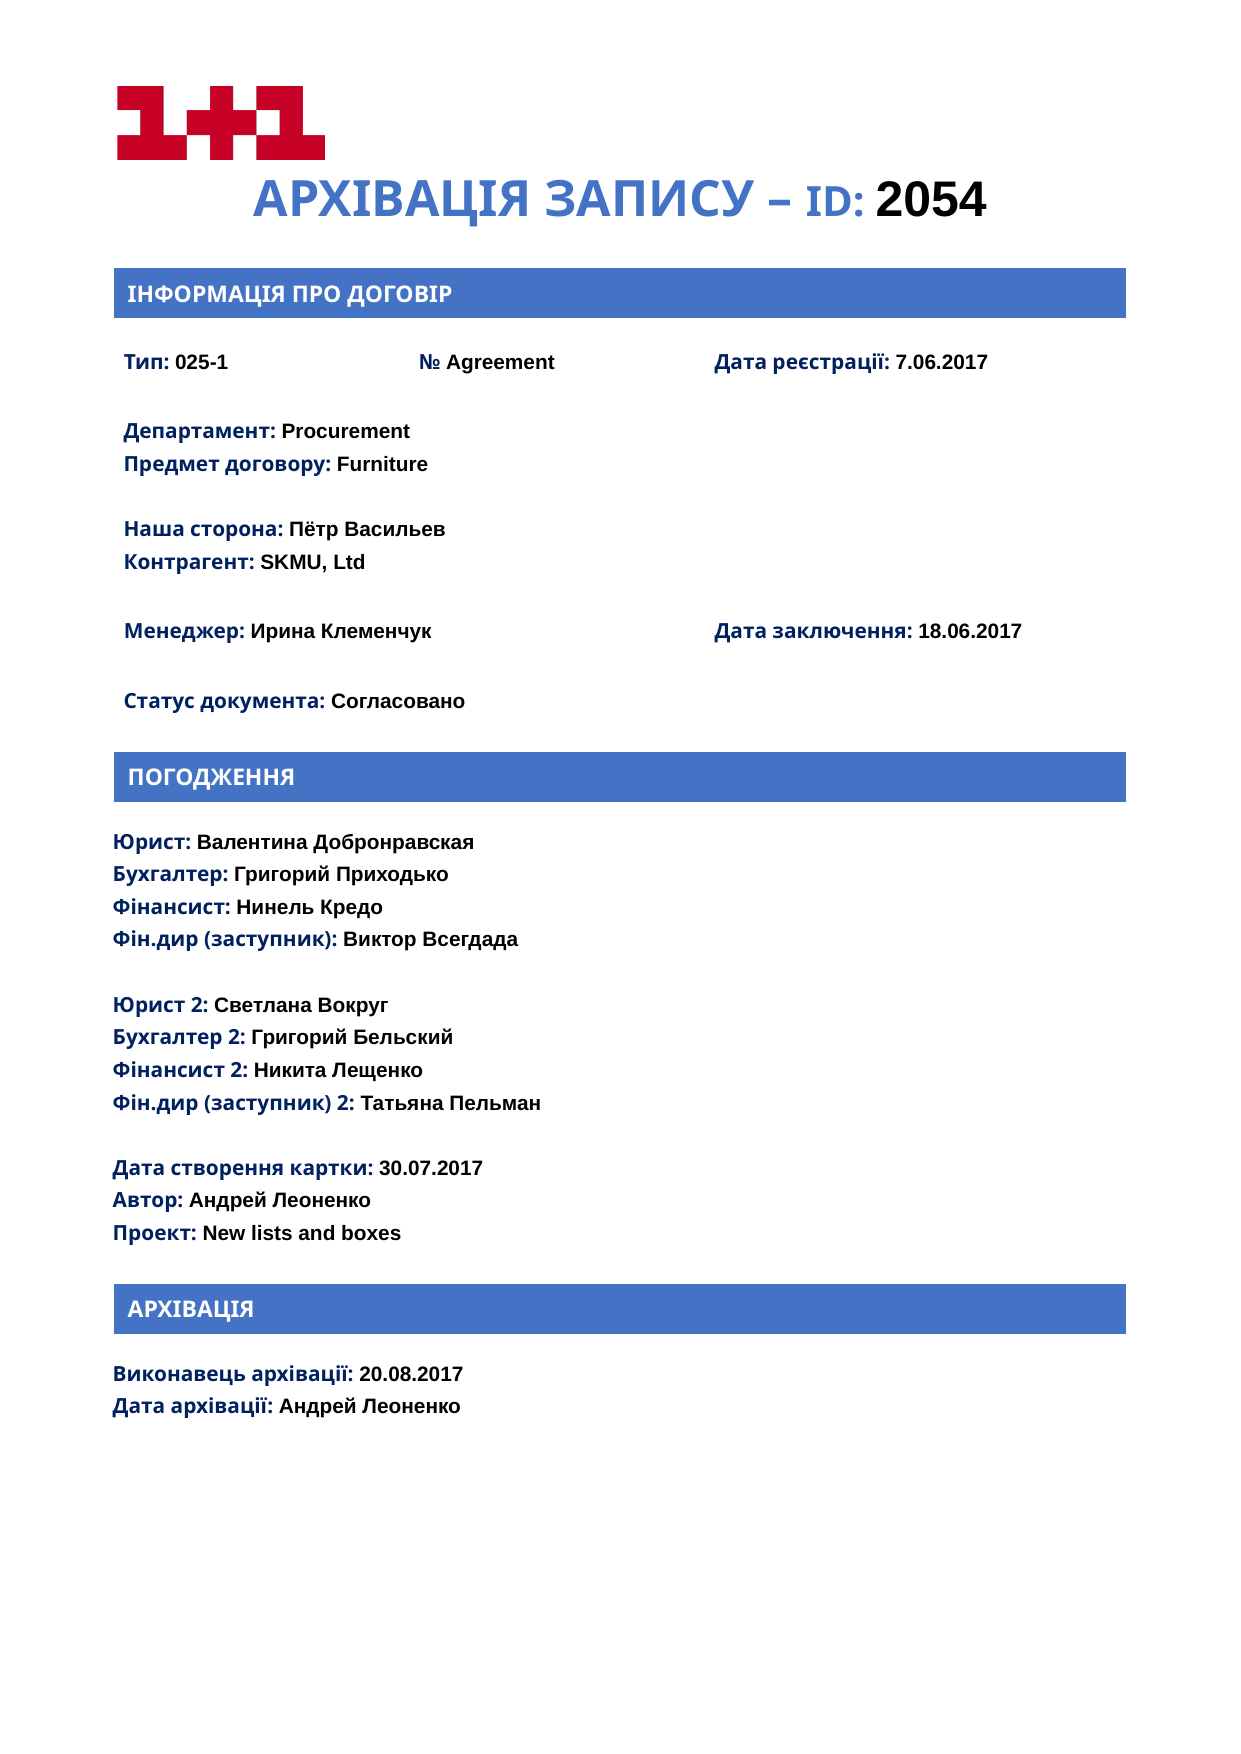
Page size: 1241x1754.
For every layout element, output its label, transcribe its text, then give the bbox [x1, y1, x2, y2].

table_header № Agreement [408, 343, 703, 380]
text Контрагент: SKMU, Ltd [112, 547, 1128, 576]
title АрхІвацІя записУ – ID: 2054 [112, 162, 1128, 231]
text Інформація про договір [115, 269, 1125, 317]
text Бухгалтер 2: Григорий Бельский [112, 1022, 1128, 1051]
text Фінансист 2: Никита Лещенко [112, 1055, 1128, 1083]
text Дата архівації: Андрей Леоненко [112, 1392, 1128, 1420]
picture [117, 86, 325, 160]
table_header Тип: 025-1 [113, 343, 408, 380]
text Юрист 2: Светлана Вокруг [112, 990, 1128, 1018]
text АрхІвацІя [115, 1285, 1125, 1333]
text Статус документа: Согласовано [112, 686, 1128, 714]
text Погодження [115, 753, 1125, 801]
table_header Менеджер: Ирина Клеменчук [113, 612, 703, 649]
text Дата створення картки: 30.07.2017 [112, 1153, 1128, 1181]
text Виконавець архівації: 20.08.2017 [112, 1359, 1128, 1387]
text Автор: Андрей Леоненко [112, 1185, 1128, 1214]
table_header Дата реєстрації: 7.06.2017 [703, 343, 1052, 380]
text Юрист: Валентина Добронравская [112, 827, 1128, 855]
text Фінансист: Нинель Кредо [112, 892, 1128, 920]
text Фін.дир (заступник) 2: Татьяна Пельман [112, 1088, 1128, 1116]
table_header Дата заключення: 18.06.2017 [703, 612, 1061, 649]
text Наша сторона: Пётр Васильев [112, 514, 1128, 543]
text Проект: New lists and boxes [112, 1218, 1128, 1246]
text Фін.дир (заступник): Виктор Всегдада [112, 924, 1128, 953]
text Предмет договору: Furniture [112, 449, 1128, 478]
text Бухгалтер: Григорий Приходько [112, 859, 1128, 888]
text Департамент: Procurement [112, 417, 1128, 445]
